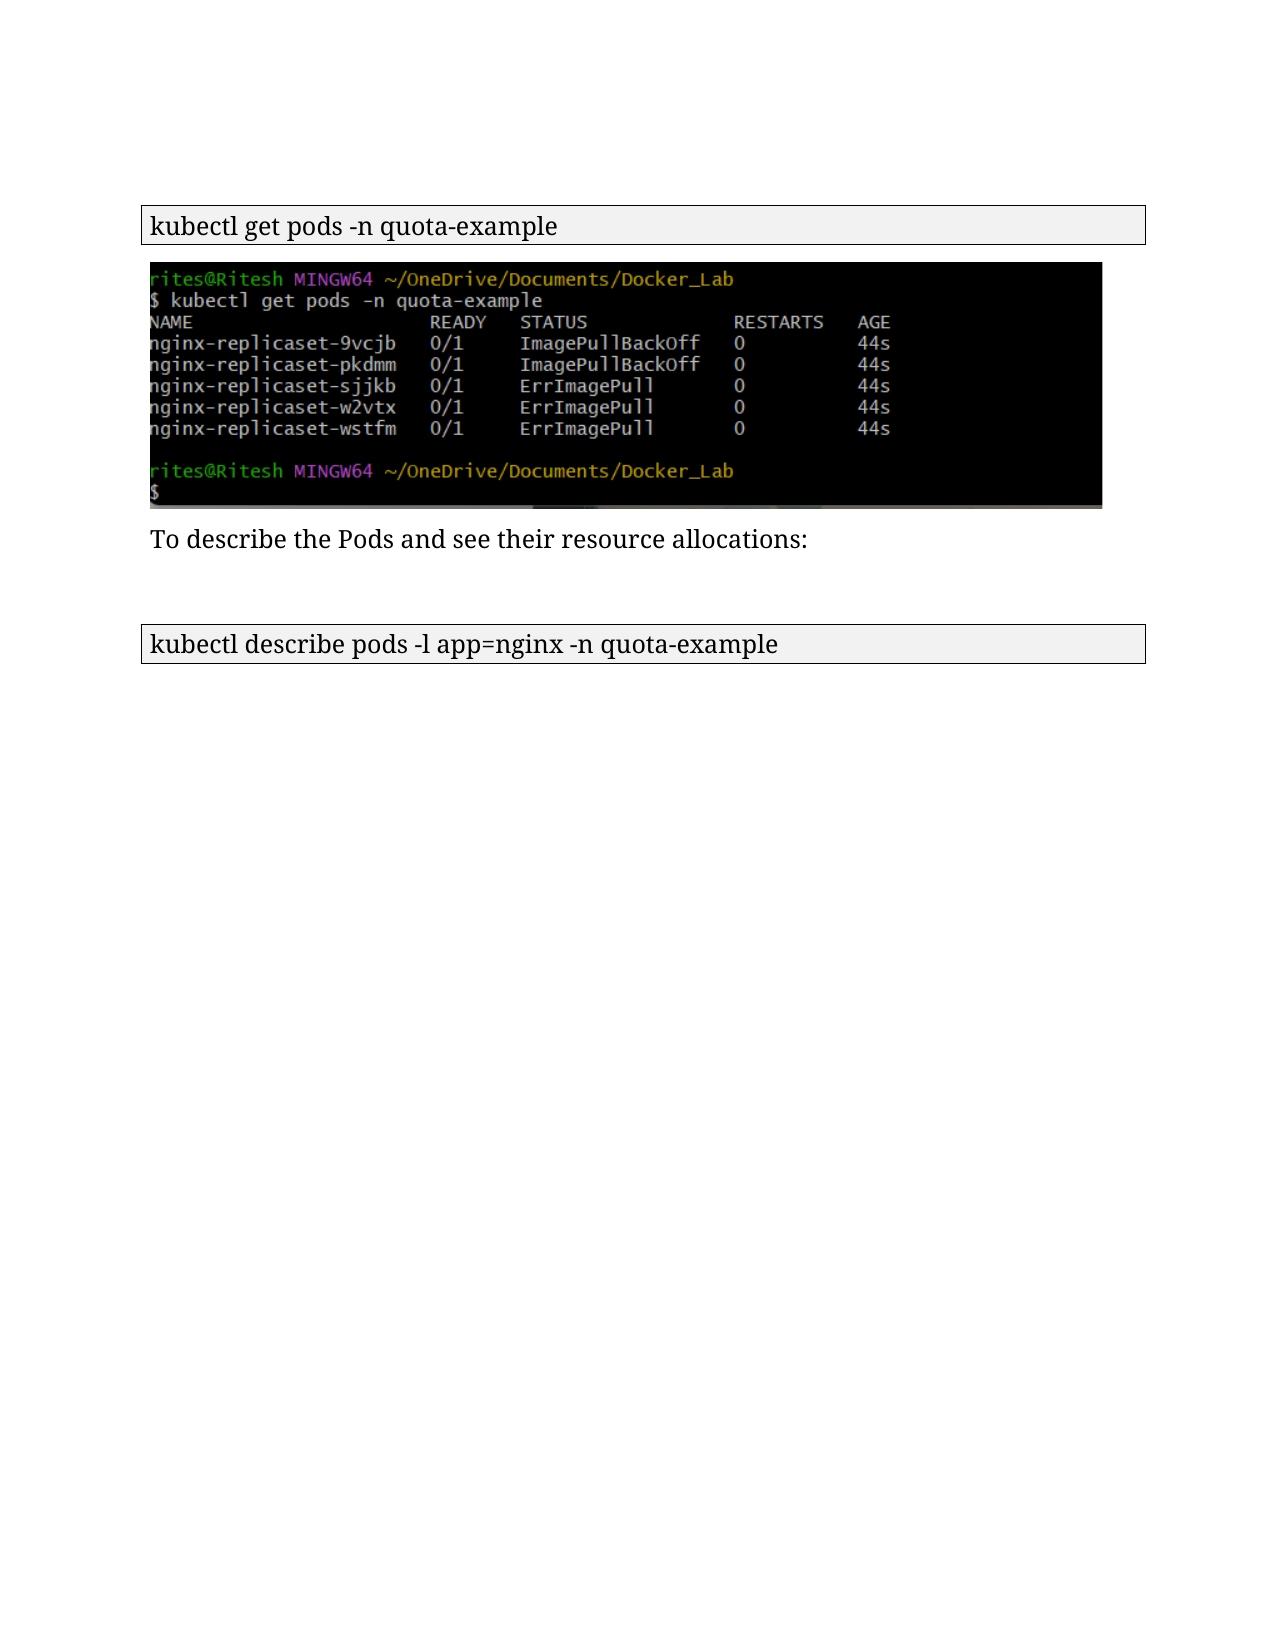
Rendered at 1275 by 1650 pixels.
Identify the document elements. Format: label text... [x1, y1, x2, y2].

text To describe the Pods and see their resource allocations: [150, 522, 1137, 556]
text kubectl describe pods -l app=nginx -n quota-example [142, 625, 1145, 663]
picture [150, 262, 1103, 509]
text kubectl get pods -n quota-example [142, 206, 1145, 244]
